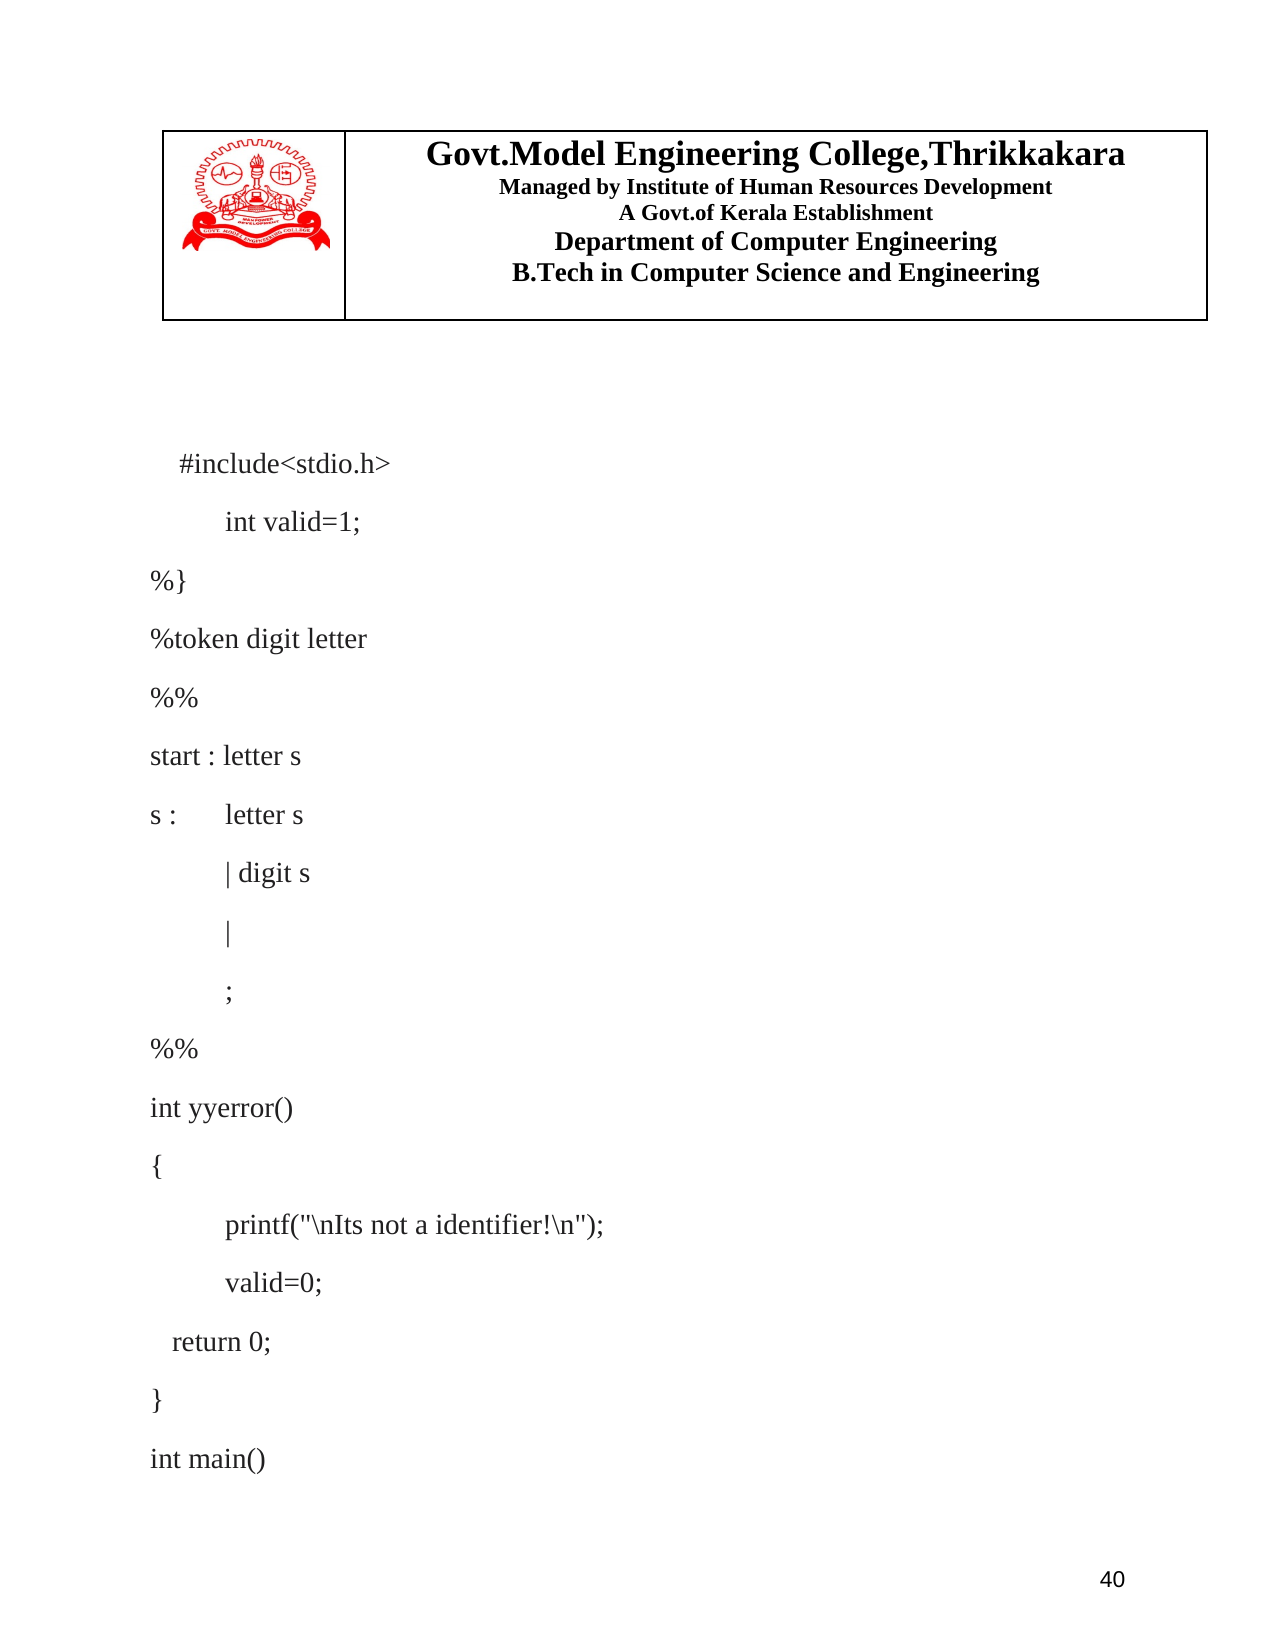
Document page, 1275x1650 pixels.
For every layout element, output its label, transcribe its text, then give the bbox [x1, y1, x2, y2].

text printf("\nIts not a identifier!\n"); [150, 1207, 1125, 1240]
text %% [150, 1031, 1125, 1065]
text | digit s [150, 856, 1125, 889]
text #include<stdio.h> [150, 446, 1125, 479]
text { [150, 1148, 1125, 1182]
text start : letter s [150, 738, 1125, 772]
text %token digit letter [150, 621, 1125, 655]
text valid=0; [150, 1265, 1125, 1299]
text %% [150, 680, 1125, 713]
text s : letter s [150, 797, 1125, 831]
text int yyerror() [150, 1090, 1125, 1123]
text return 0; [150, 1324, 1125, 1357]
text int main() [150, 1441, 1125, 1474]
text int valid=1; [150, 504, 1125, 538]
picture [182, 139, 330, 251]
text ; [150, 973, 1125, 1006]
text %} [150, 563, 1125, 596]
text | [150, 914, 1125, 948]
text } [150, 1382, 1125, 1416]
